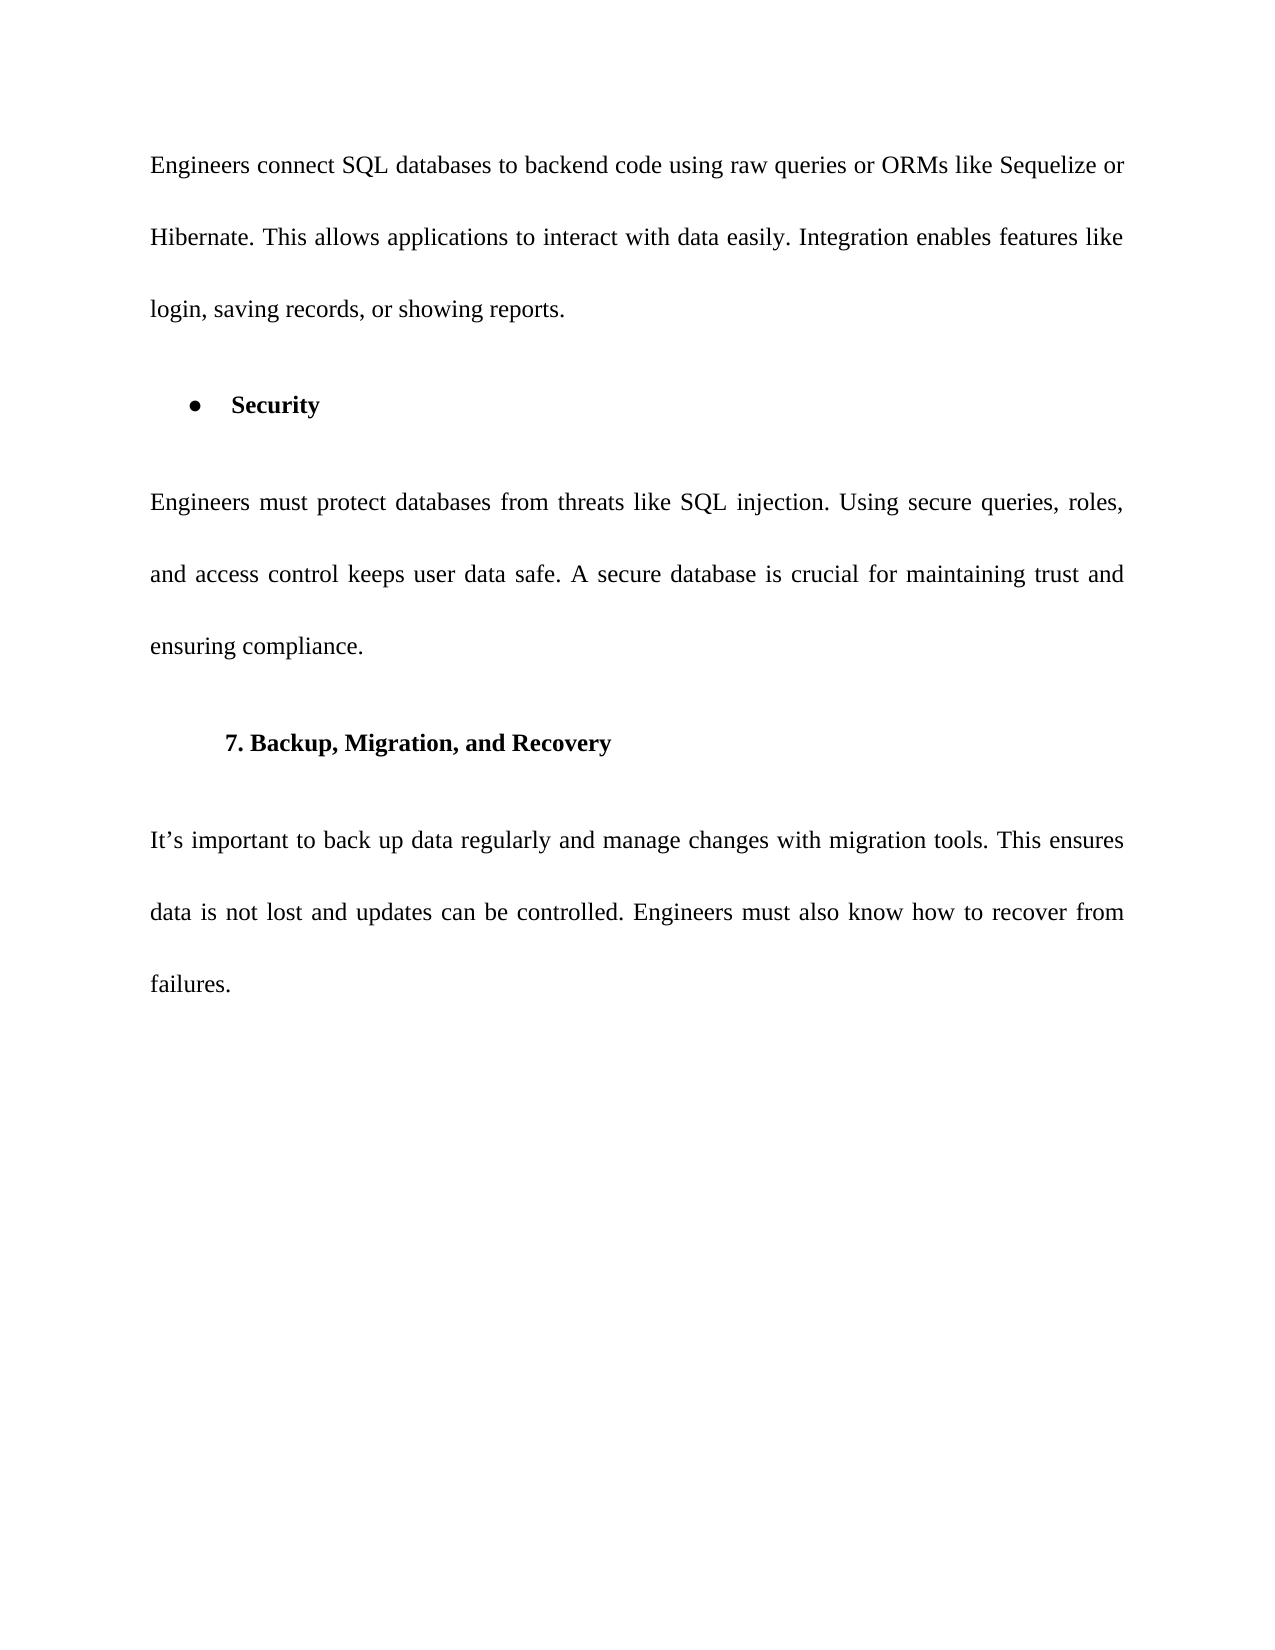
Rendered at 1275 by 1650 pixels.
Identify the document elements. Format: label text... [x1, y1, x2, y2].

text Engineers must protect databases from threats like SQL injection. Using secure queries, roles, and access control keeps user data safe. A secure database is crucial for maintaining trust and ensuring compliance. [150, 487, 1125, 660]
list Security [187, 391, 1125, 419]
text Engineers connect SQL databases to backend code using raw queries or ORMs like Sequelize or Hibernate. This allows applications to interact with data easily. Integration enables features like login, saving records, or showing reports. [150, 150, 1125, 322]
text 7. Backup, Migration, and Recovery [225, 728, 1125, 757]
text It’s important to back up data regularly and manage changes with migration tools. This ensures data is not lost and updates can be controlled. Engineers must also know how to recover from failures. [150, 825, 1125, 997]
